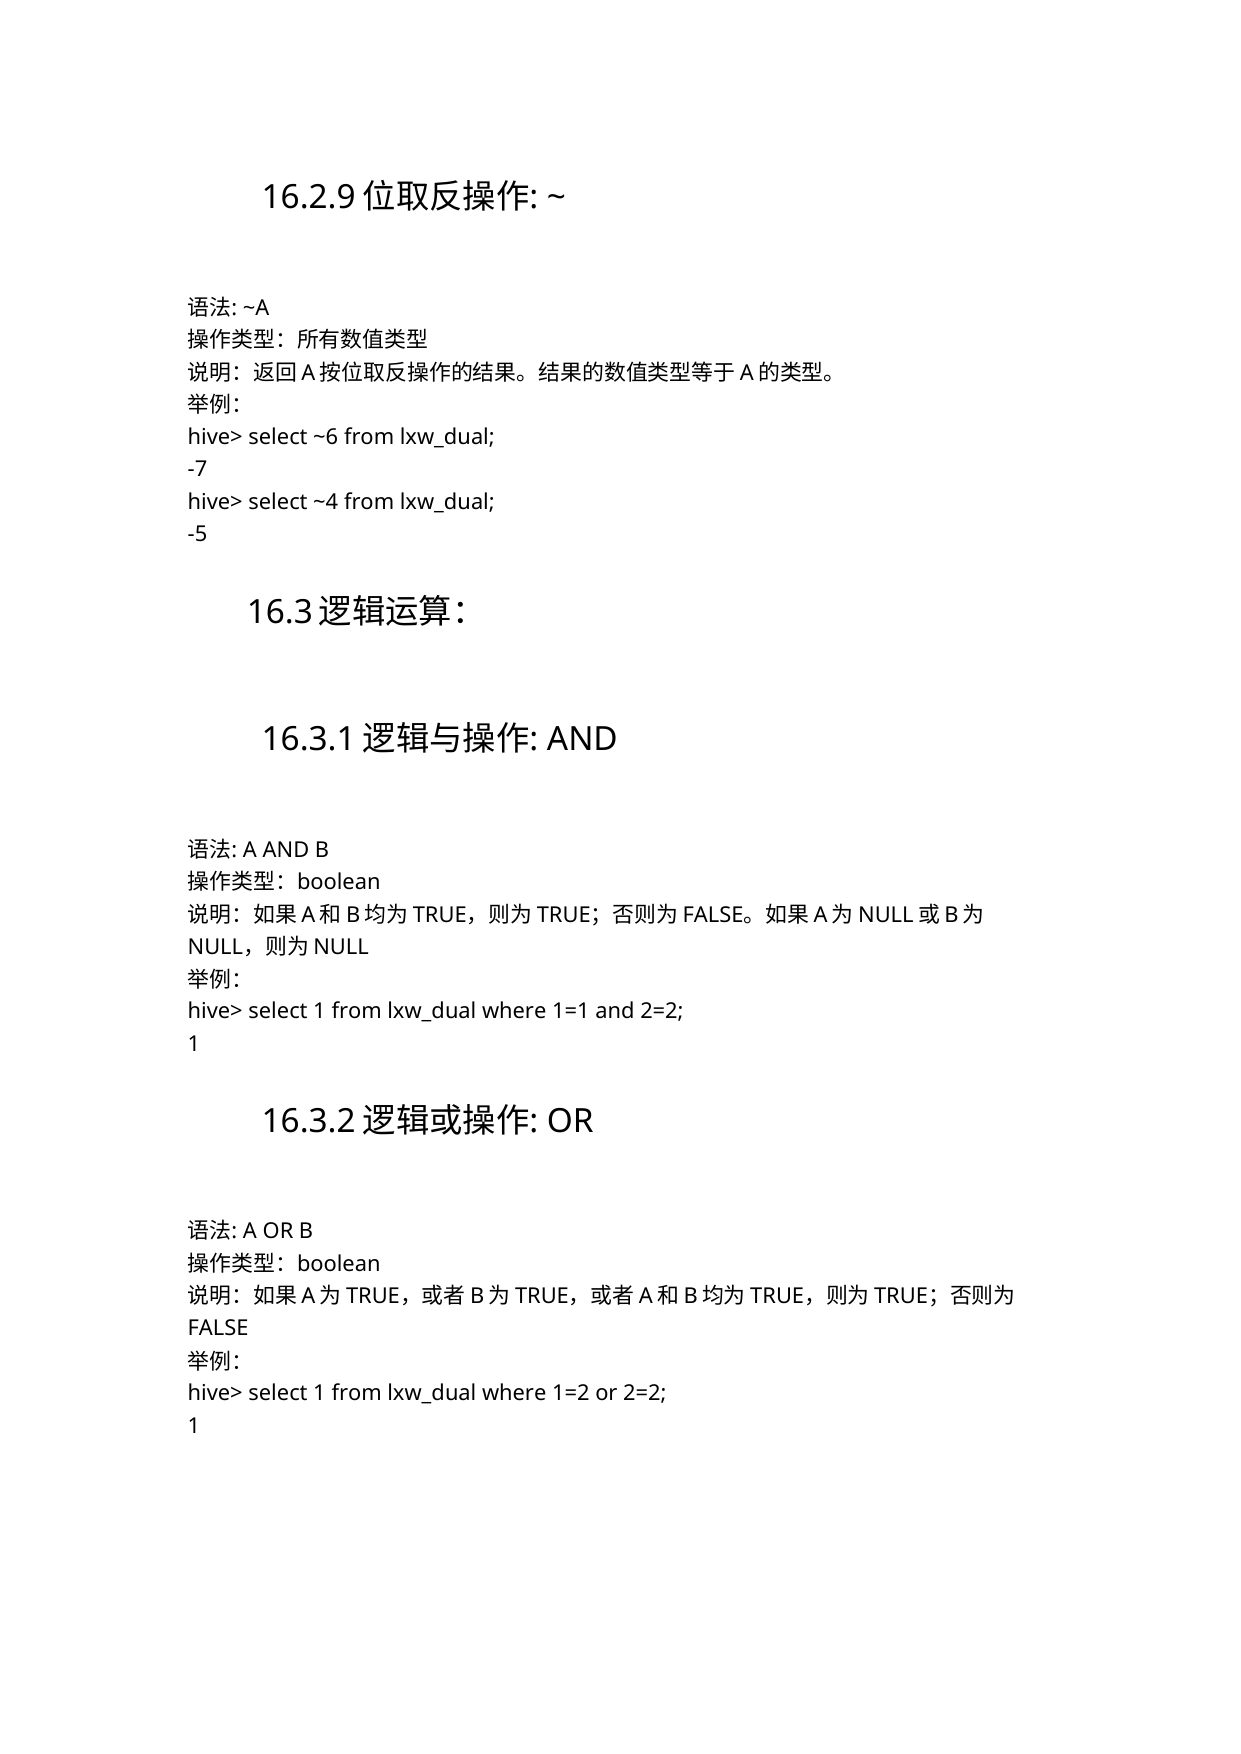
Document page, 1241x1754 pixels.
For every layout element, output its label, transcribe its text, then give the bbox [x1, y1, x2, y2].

text 举例： [187, 387, 1053, 419]
text 说明：如果A为TRUE，或者B为TRUE，或者A和B均为TRUE，则为TRUE；否则为FALSE [187, 1278, 1053, 1343]
text 举例： [187, 961, 1053, 994]
text 说明：返回A按位取反操作的结果。结果的数值类型等于A的类型。 [187, 354, 1053, 387]
text -5 [187, 517, 1053, 549]
subtitle 逻辑运算： [247, 576, 1053, 641]
text 语法: A OR B [187, 1213, 1053, 1246]
subtitle 逻辑或操作: OR [261, 1086, 1053, 1151]
text hive> select 1 from lxw_dual where 1=2 or 2=2; [187, 1376, 1053, 1408]
text hive> select ~6 from lxw_dual; [187, 419, 1053, 452]
text 举例： [187, 1343, 1053, 1376]
subtitle 位取反操作: ~ [261, 162, 1053, 227]
subtitle 逻辑与操作: AND [261, 704, 1053, 769]
text 1 [187, 1408, 1053, 1441]
text hive> select ~4 from lxw_dual; [187, 484, 1053, 517]
text 操作类型：所有数值类型 [187, 322, 1053, 354]
text 说明：如果A和B均为TRUE，则为TRUE；否则为FALSE。如果A为NULL或B为NULL，则为NULL [187, 896, 1053, 961]
text hive> select 1 from lxw_dual where 1=1 and 2=2; [187, 994, 1053, 1026]
text 1 [187, 1026, 1053, 1059]
text -7 [187, 452, 1053, 484]
text 语法: ~A [187, 289, 1053, 322]
text 操作类型：boolean [187, 1246, 1053, 1278]
text 操作类型：boolean [187, 864, 1053, 896]
text 语法: A AND B [187, 831, 1053, 864]
